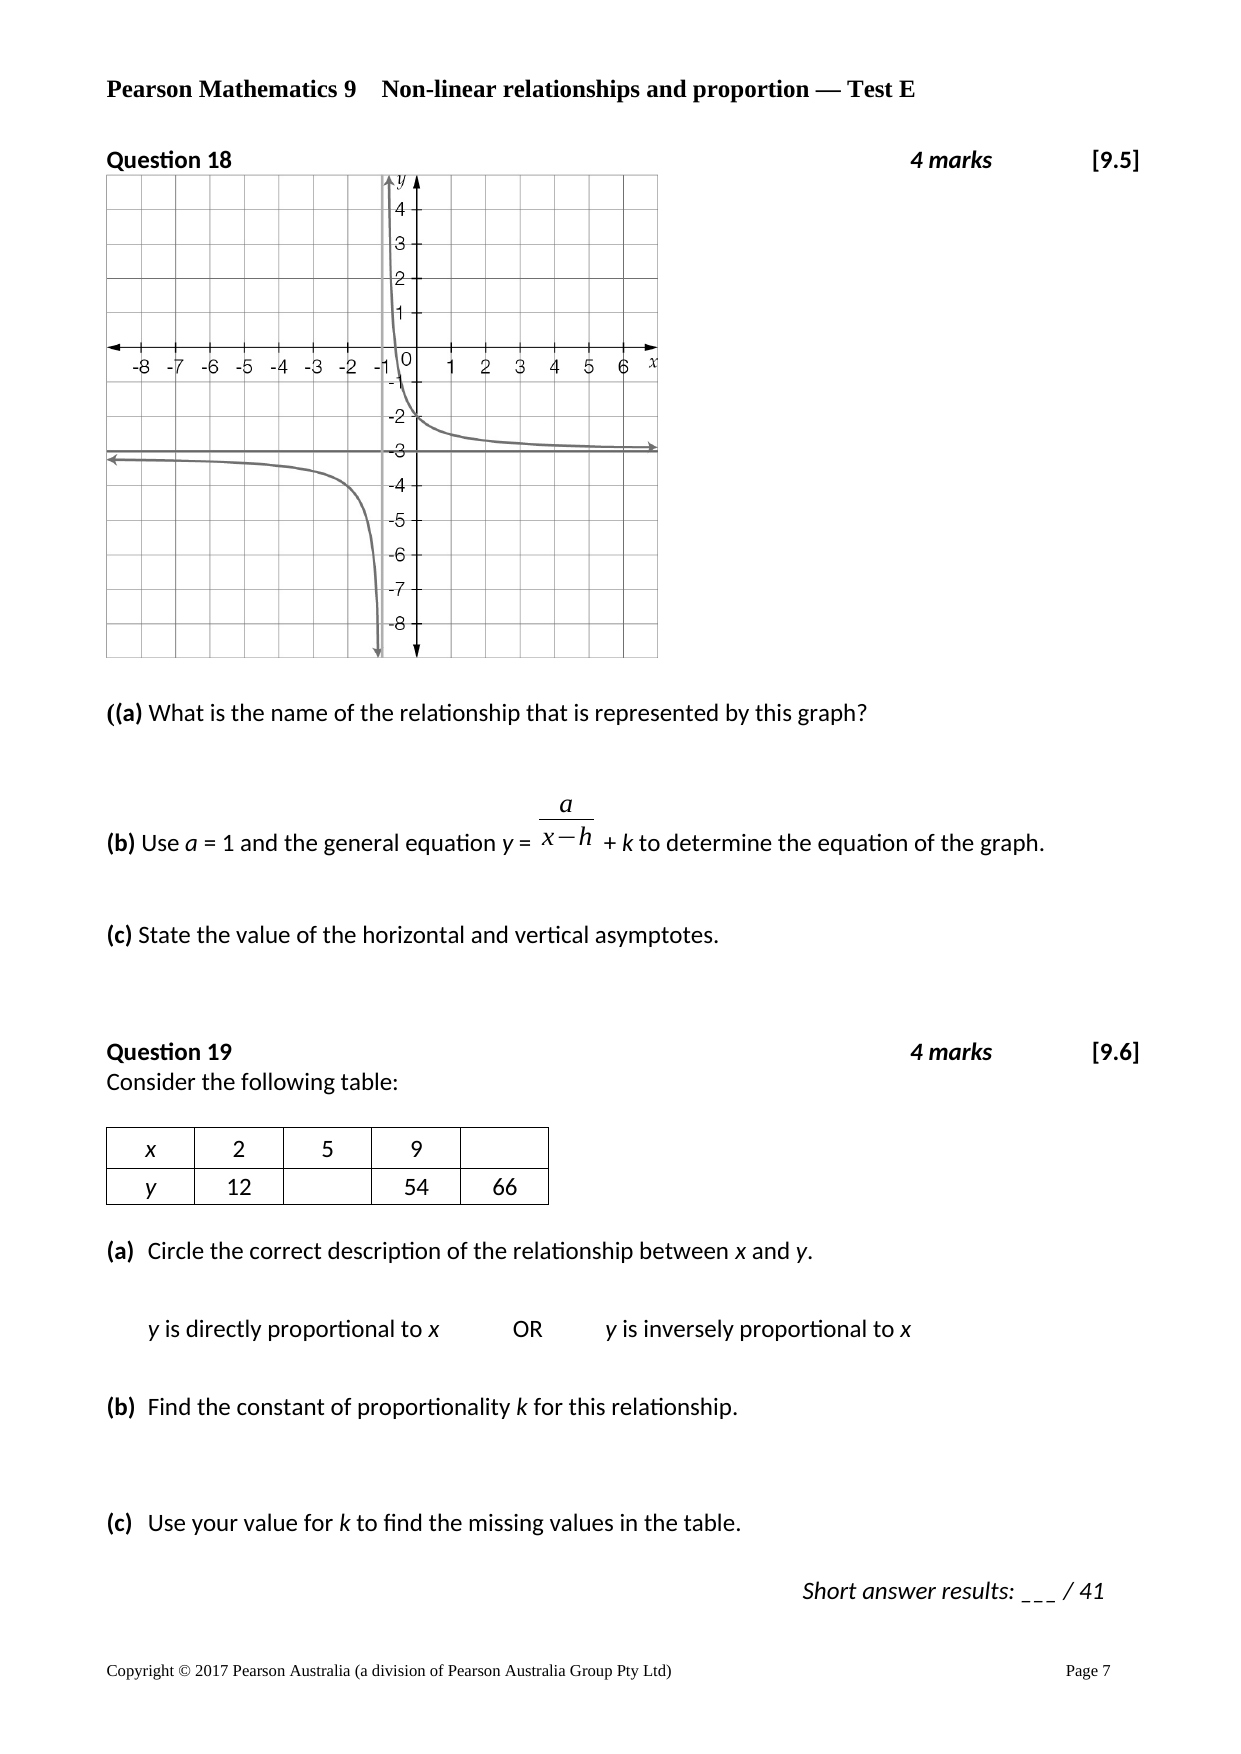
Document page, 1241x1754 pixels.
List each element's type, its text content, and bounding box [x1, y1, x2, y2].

table_header x [107, 1128, 194, 1168]
table_header 9 [372, 1128, 460, 1168]
text (a) Circle the correct description of the relationship between x and y. [106, 1235, 1134, 1266]
table_header 5 [284, 1128, 371, 1168]
subtitle Question 18 4 marks [9.5] [106, 144, 1134, 174]
text y is directly proportional to x OR y is inversely proportional to x [106, 1313, 1134, 1344]
text (c) Use your value for k to find the missing values in the table. [106, 1507, 1134, 1538]
text ((a) What is the name of the relationship that is represented by this graph? [106, 697, 1134, 727]
text Short answer results: ___ / 41 [106, 1575, 1104, 1606]
text (c) State the value of the horizontal and vertical asymptotes. [106, 919, 1134, 949]
table_header 2 [195, 1128, 283, 1168]
table_cell [284, 1169, 371, 1204]
table_cell 12 [195, 1169, 283, 1204]
table_cell y [107, 1169, 194, 1204]
table_cell 66 [461, 1169, 548, 1204]
subtitle Question 19 4 marks [9.6] [106, 1036, 1134, 1066]
text (b) Find the constant of proportionality k for this relationship. [106, 1391, 1134, 1421]
text Consider the following table: [106, 1066, 1134, 1097]
text (b) Use a = 1 and the general equation y = + k to determine the equation of the graph. [106, 788, 1134, 858]
table_cell 54 [372, 1169, 460, 1204]
table_header [461, 1128, 548, 1168]
